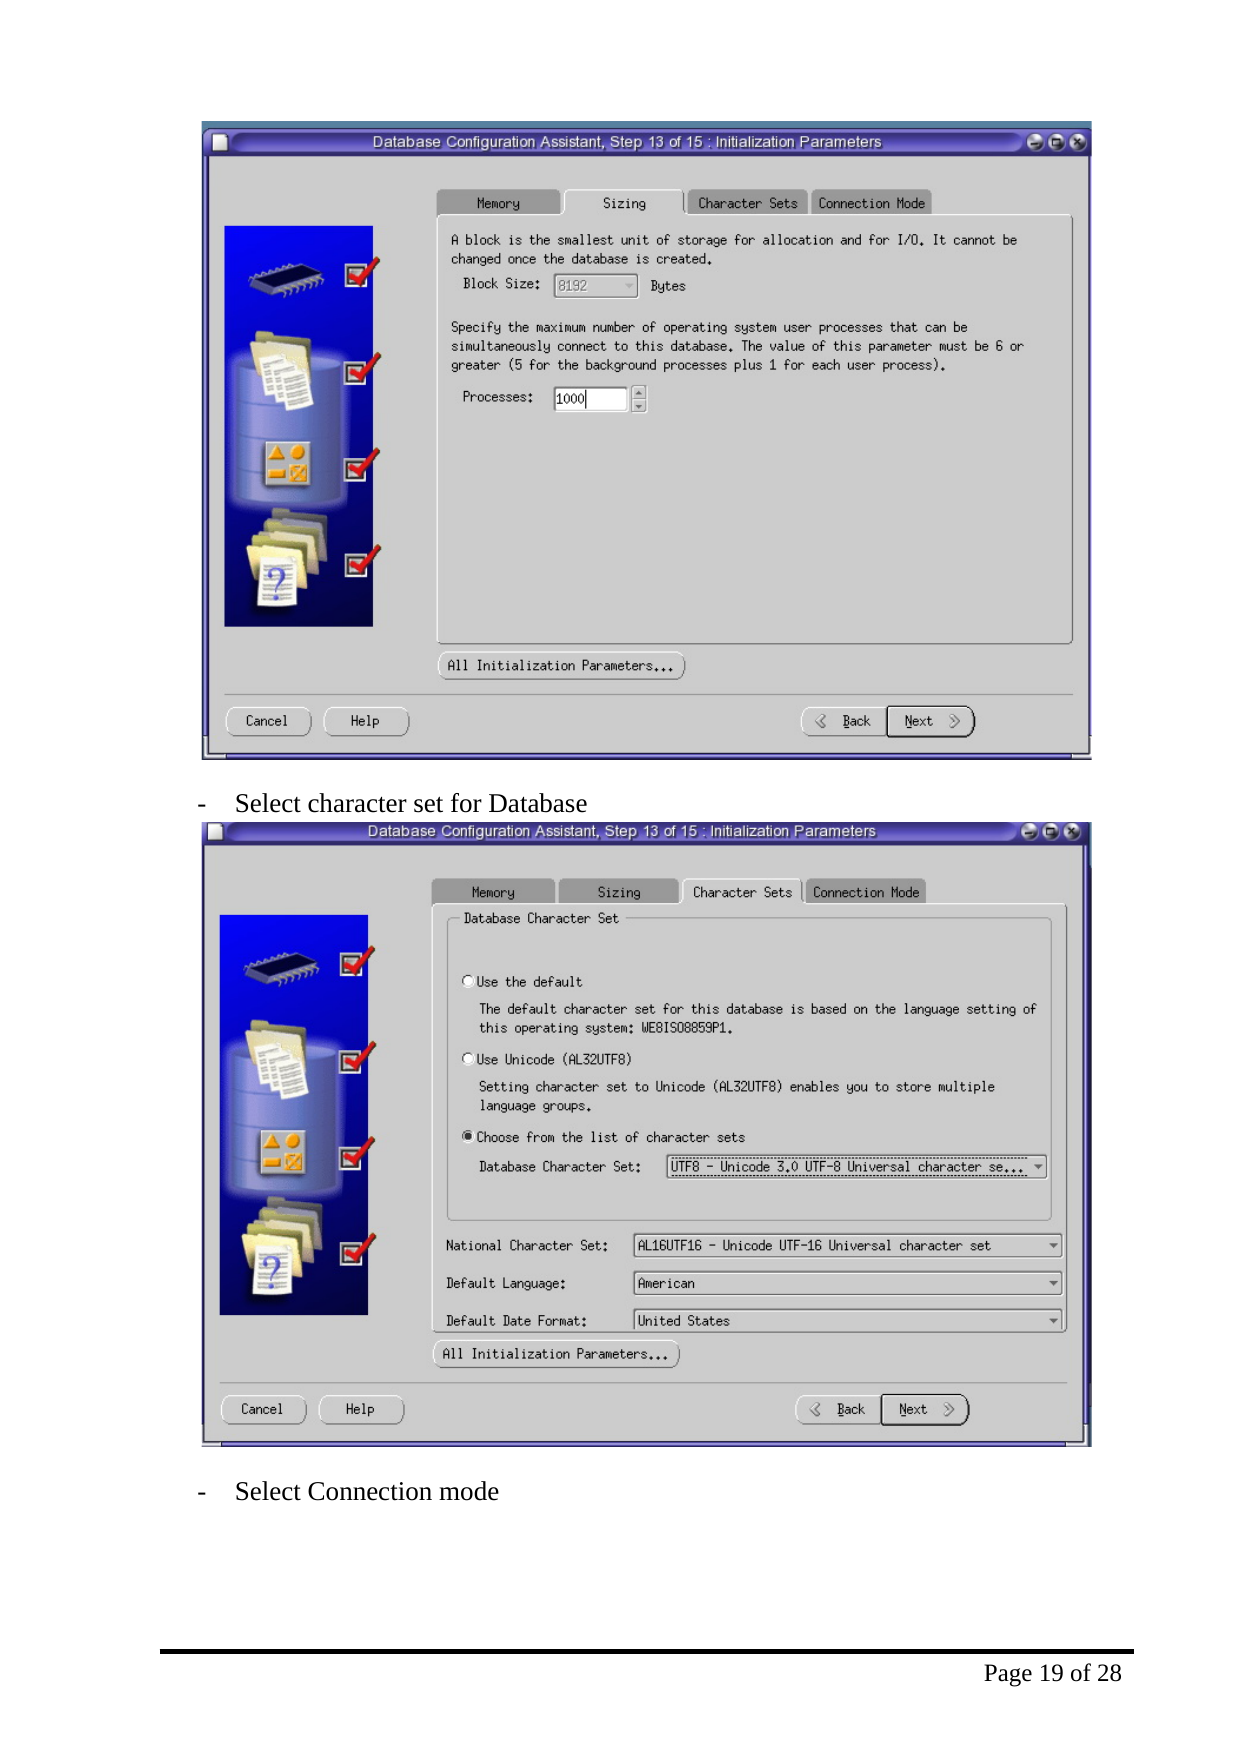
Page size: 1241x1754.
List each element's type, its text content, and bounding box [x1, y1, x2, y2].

picture [201, 822, 1092, 1447]
list Select character set for Database [197, 787, 1134, 819]
list Select Connection mode [197, 1475, 1134, 1506]
picture [201, 121, 1092, 760]
